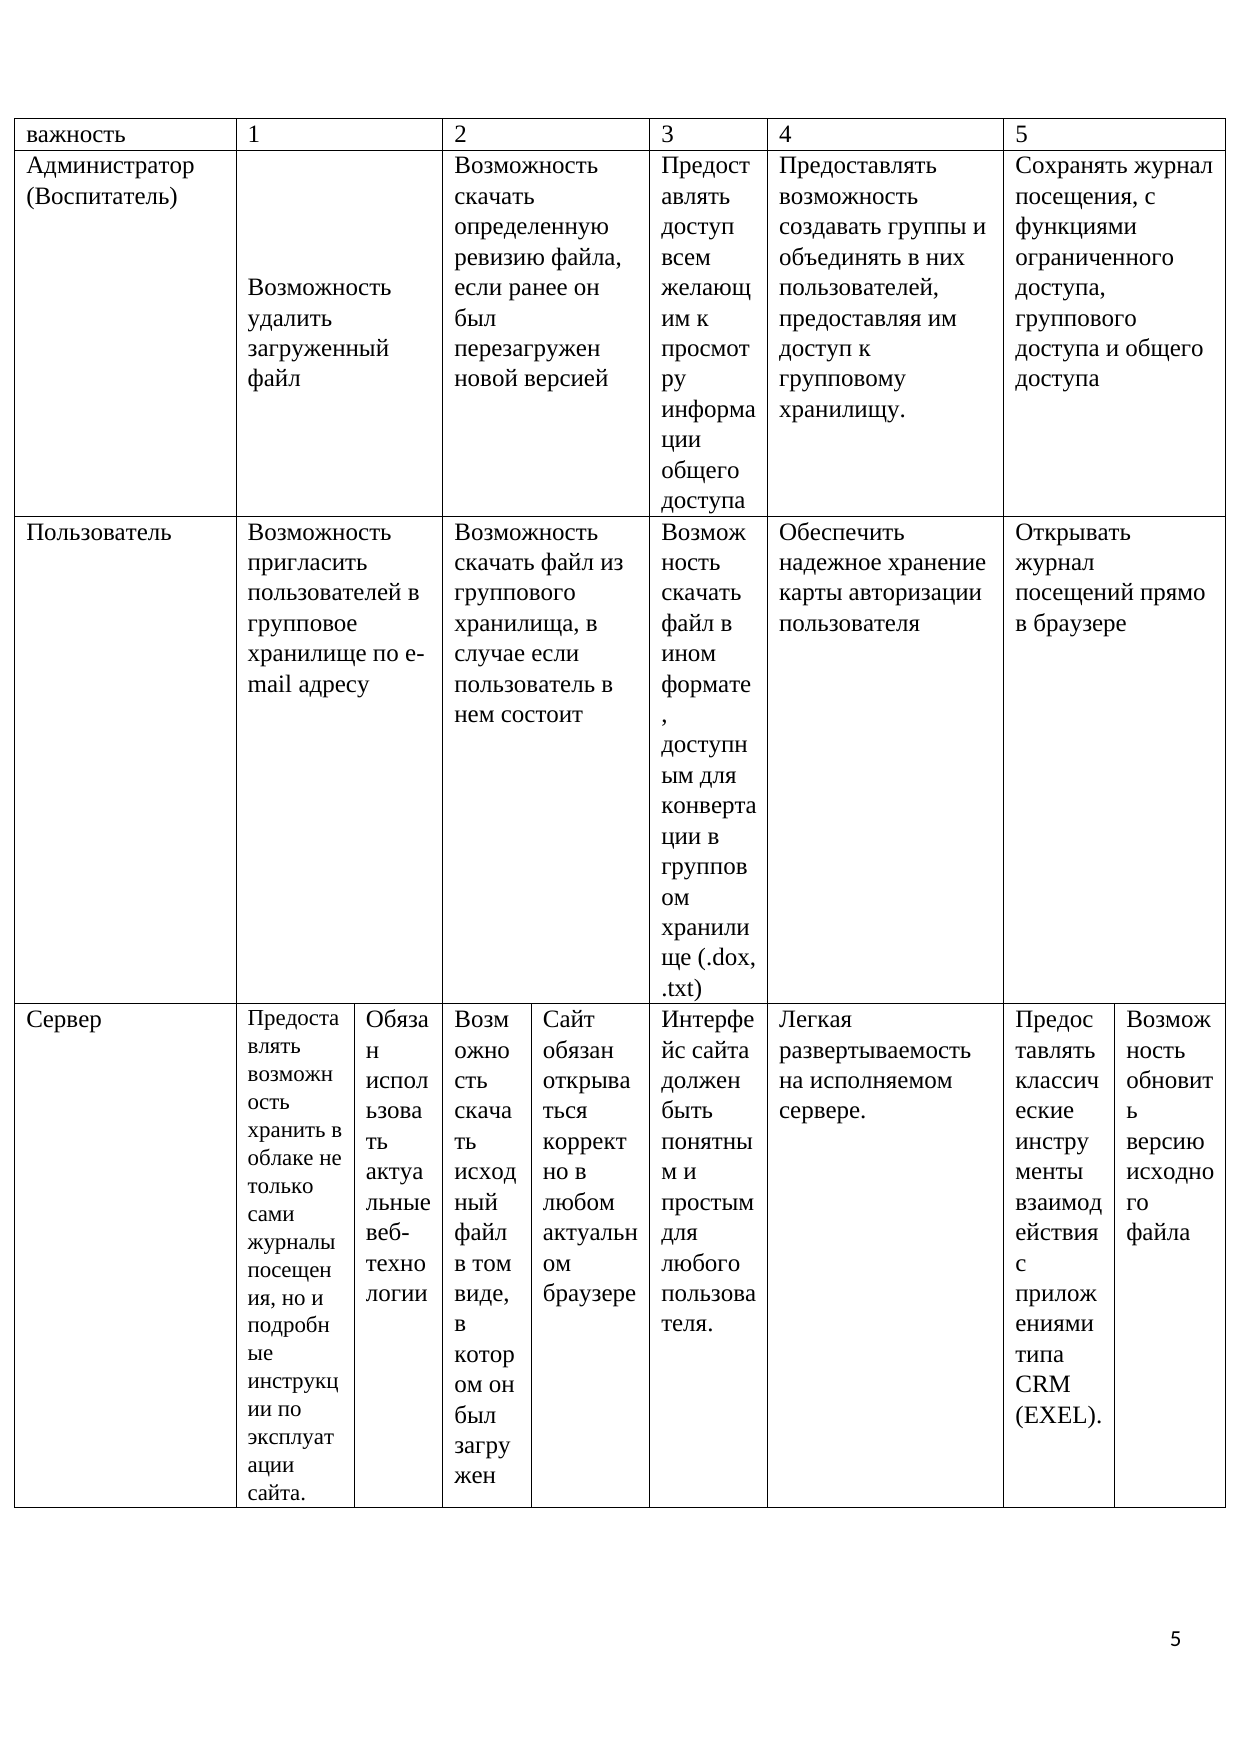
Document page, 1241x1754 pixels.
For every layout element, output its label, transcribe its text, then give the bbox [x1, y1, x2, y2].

table_cell Возможность обновить версию исходного файла [1115, 1004, 1225, 1507]
table_cell Интерфейс сайта должен быть понятным и простым для любого пользователя. [650, 1004, 767, 1507]
table_cell Возможность скачать файл из группового хранилища, в случае если пользователь в нем состоит [443, 517, 649, 1003]
table_cell Сохранять журнал посещения, с функциями ограниченного доступа, группового доступа и общего доступа [1004, 151, 1225, 516]
table_cell Сайт обязан открываться корректно в любом актуальном браузере [532, 1004, 649, 1507]
table_cell Пользователь [15, 517, 236, 1003]
table_cell Возможность скачать исходный файл в том виде, в котором он был загружен [443, 1004, 531, 1507]
table_cell Возможность пригласить пользователей в групповое хранилище по e-mail адресу [237, 517, 442, 1003]
table_cell Сервер [15, 1004, 236, 1507]
table_header важность [15, 119, 236, 149]
table_header 2 [443, 119, 649, 149]
table_cell Предоставлять доступ всем желающим к просмотру информации общего доступа [650, 151, 767, 516]
table_header 5 [1004, 119, 1225, 149]
table_cell Предоставлять возможность хранить в облаке не только сами журналы посещения, но и подробные инструкции по эксплуатации сайта. [237, 1004, 354, 1507]
table_cell Открывать журнал посещений прямо в браузере [1004, 517, 1225, 1003]
table_cell Администратор (Воспитатель) [15, 151, 236, 516]
table_cell Возможность скачать определенную ревизию файла, если ранее он был перезагружен новой версией [443, 151, 649, 516]
table_cell Легкая развертываемость на исполняемом сервере. [768, 1004, 1003, 1507]
table_cell Предоставлять возможность создавать группы и объединять в них пользователей, предоставляя им доступ к групповому хранилищу. [768, 151, 1003, 516]
table_cell Возможность скачать файл в ином формате, доступным для конвертации в групповом хранилище (.dox, .txt) [650, 517, 767, 1003]
table_cell Обязан использовать актуальные веб-технологии [355, 1004, 442, 1507]
table_header 1 [237, 119, 442, 149]
table_cell Возможность удалить загруженный файл [237, 151, 442, 516]
table_cell Предоставлять классические инструменты взаимодействия с приложениями типа CRM (EXEL). [1004, 1004, 1114, 1507]
table_header 4 [768, 119, 1003, 149]
table_cell Обеспечить надежное хранение карты авторизации пользователя [768, 517, 1003, 1003]
table_header 3 [650, 119, 767, 149]
